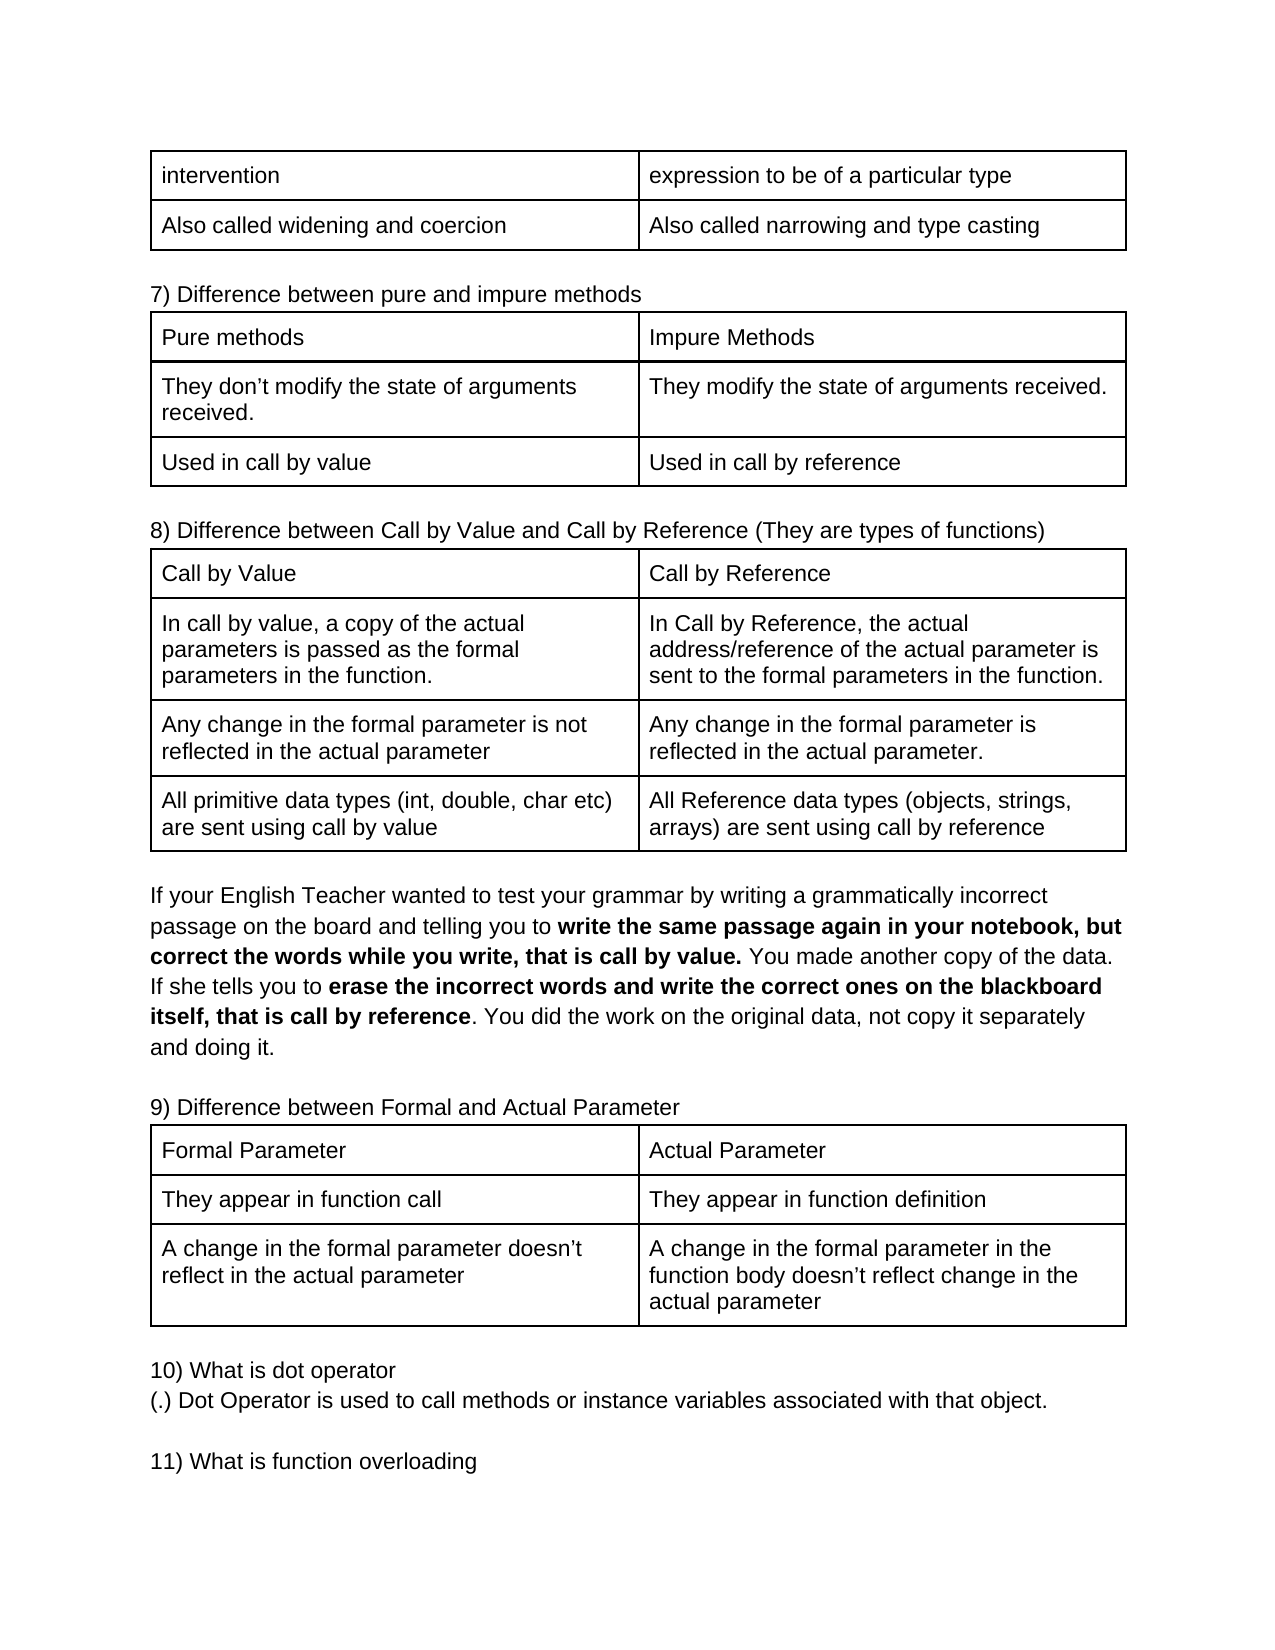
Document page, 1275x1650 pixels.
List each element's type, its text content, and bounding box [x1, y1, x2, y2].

text 7) Difference between pure and impure methods [150, 281, 1125, 307]
text 9) Difference between Formal and Actual Parameter [150, 1094, 1125, 1120]
table_header Actual Parameter [640, 1126, 1125, 1173]
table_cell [640, 152, 1125, 199]
table_cell They appear in function definition [640, 1176, 1125, 1223]
table_cell They modify the state of arguments received. [640, 363, 1125, 436]
text If your English Teacher wanted to test your grammar by writing a grammatically incorrect passage on the board and telling you to write the same passage again in your notebook, but correct the words while you write, that is call by value. You made another copy of the data. If she tells you to erase the incorrect words and write the correct ones on the blackboard itself, that is call by reference. You did the work on the original data, not copy it separately and doing it. [150, 882, 1125, 1060]
table_cell In Call by Reference, the actual address/reference of the actual parameter is sent to the formal parameters in the function. [640, 599, 1125, 699]
table_cell A change in the formal parameter doesn’t reflect in the actual parameter [152, 1225, 638, 1325]
table_cell In call by value, a copy of the actual parameters is passed as the formal parameters in the function. [152, 599, 638, 699]
table_cell A change in the formal parameter in the function body doesn’t reflect change in the actual parameter [640, 1225, 1125, 1325]
text (.) Dot Operator is used to call methods or instance variables associated with that object. [150, 1387, 1125, 1413]
table_header Impure Methods [640, 313, 1125, 360]
text 8) Difference between Call by Value and Call by Reference (They are types of functions) [150, 517, 1125, 544]
table_header Call by Value [152, 550, 638, 597]
table_cell They don’t modify the state of arguments received. [152, 363, 638, 436]
table_cell Also called narrowing and type casting [640, 201, 1125, 248]
table_header Call by Reference [640, 550, 1125, 597]
table_cell Any change in the formal parameter is not reflected in the actual parameter [152, 701, 638, 774]
table_cell They appear in function call [152, 1176, 638, 1223]
table_cell Any change in the formal parameter is reflected in the actual parameter. [640, 701, 1125, 774]
text 11) What is function overloading [150, 1448, 1125, 1474]
table_cell All primitive data types (int, double, char etc) are sent using call by value [152, 777, 638, 850]
table_header Formal Parameter [152, 1126, 638, 1173]
table_cell All Reference data types (objects, strings, arrays) are sent using call by reference [640, 777, 1125, 850]
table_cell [152, 152, 638, 199]
table_header Pure methods [152, 313, 638, 360]
table_cell Used in call by value [152, 438, 638, 485]
table_cell Also called widening and coercion [152, 201, 638, 248]
table_cell Used in call by reference [640, 438, 1125, 485]
text 10) What is dot operator [150, 1357, 1125, 1383]
